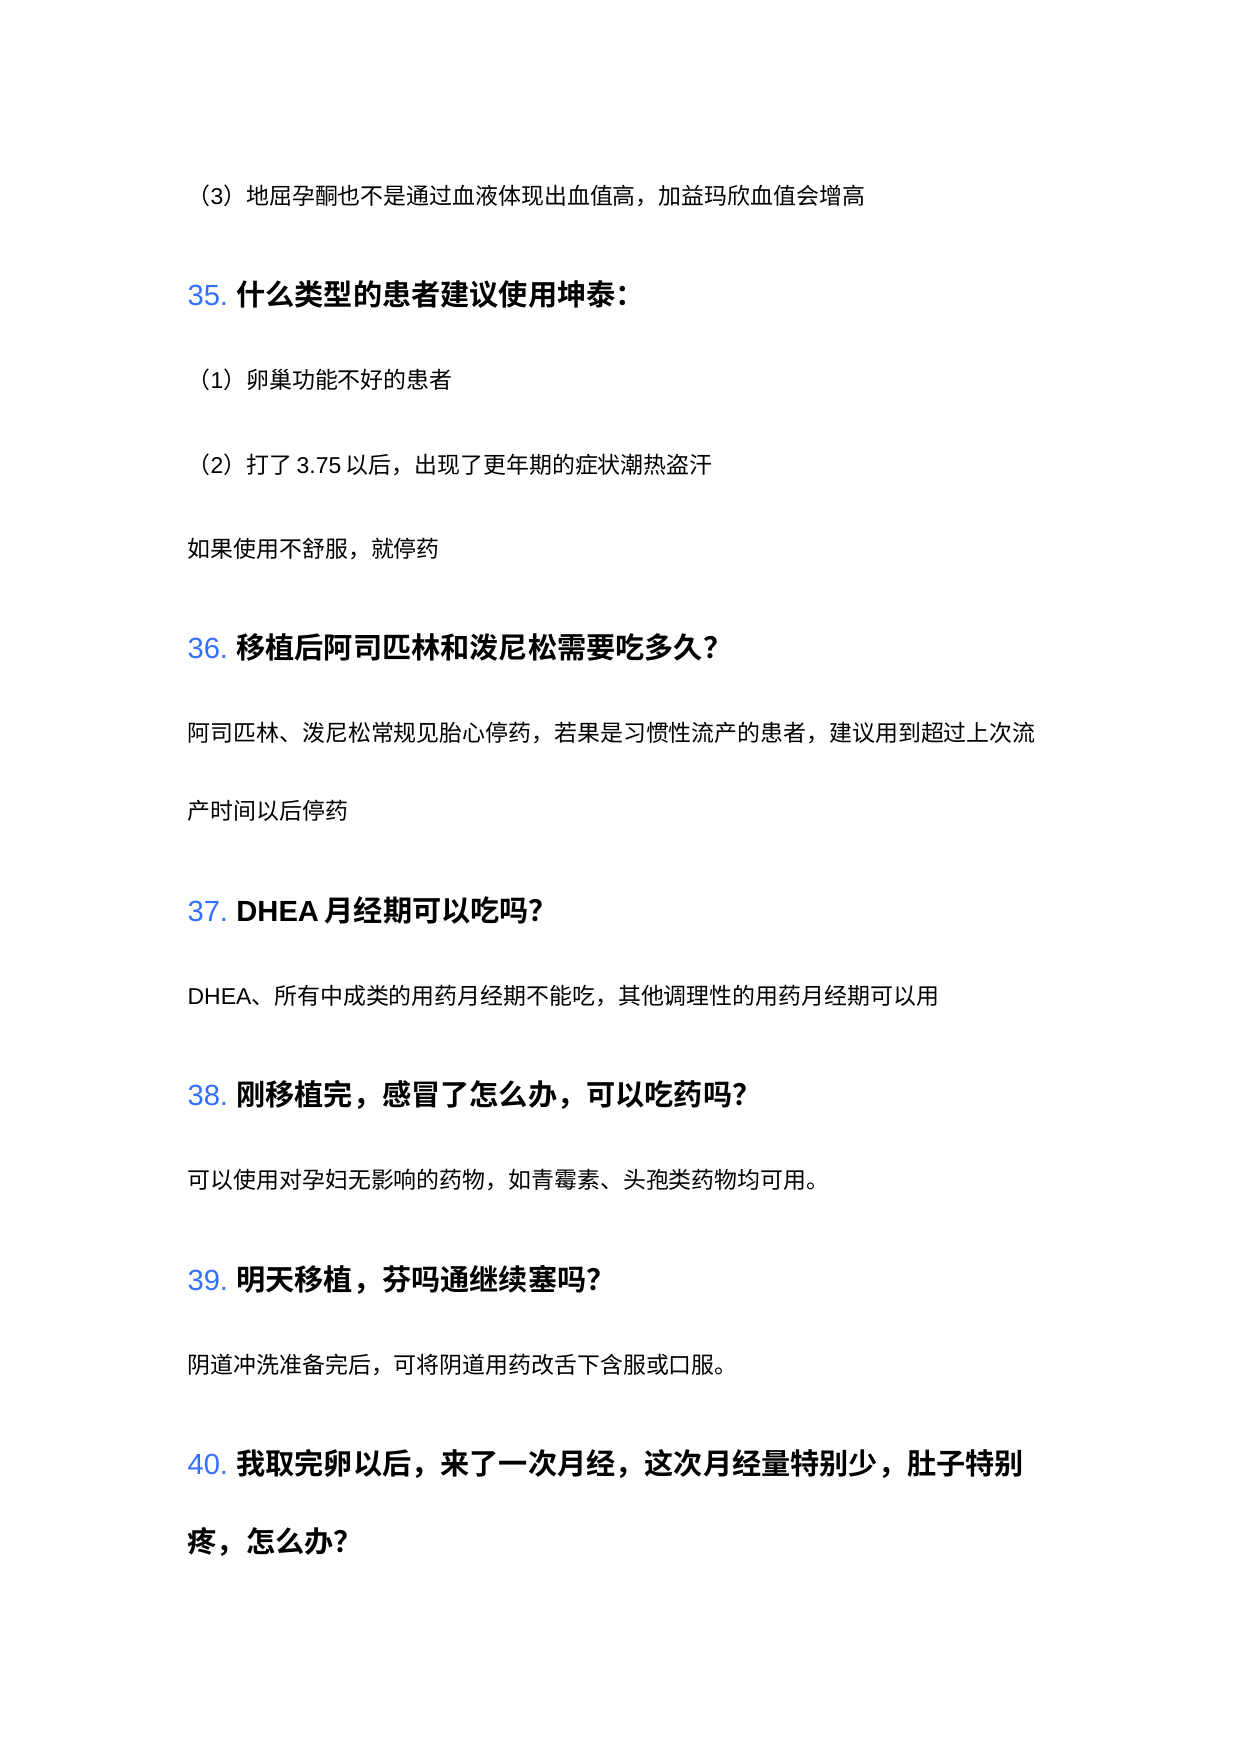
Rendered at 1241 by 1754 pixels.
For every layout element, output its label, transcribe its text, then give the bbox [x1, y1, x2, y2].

text 35. 什么类型的患者建议使用坤泰： [187, 261, 1053, 326]
text 如果使用不舒服，就停药 [187, 515, 1053, 580]
text 36. 移植后阿司匹林和泼尼松需要吃多久？ [187, 613, 1053, 678]
text （2）打了3.75以后，出现了更年期的症状潮热盗汗 [187, 431, 1053, 496]
text 39. 明天移植，芬吗通继续塞吗？ [187, 1245, 1053, 1310]
text （3）地屈孕酮也不是通过血液体现出血值高，加益玛欣血值会增高 [187, 162, 1053, 227]
text 37. DHEA月经期可以吃吗？ [187, 876, 1053, 941]
text 40. 我取完卵以后，来了一次月经，这次月经量特别少，肚子特别疼，怎么办？ [187, 1429, 1053, 1572]
text （1）卵巢功能不好的患者 [187, 347, 1053, 412]
text 阿司匹林、泼尼松常规见胎心停药，若果是习惯性流产的患者，建议用到超过上次流产时间以后停药 [187, 699, 1053, 842]
text DHEA、所有中成类的用药月经期不能吃，其他调理性的用药月经期可以用 [187, 962, 1053, 1027]
text 阴道冲洗准备完后，可将阴道用药改舌下含服或口服。 [187, 1331, 1053, 1396]
text 38. 刚移植完，感冒了怎么办，可以吃药吗？ [187, 1060, 1053, 1125]
text 可以使用对孕妇无影响的药物，如青霉素、头孢类药物均可用。 [187, 1146, 1053, 1211]
